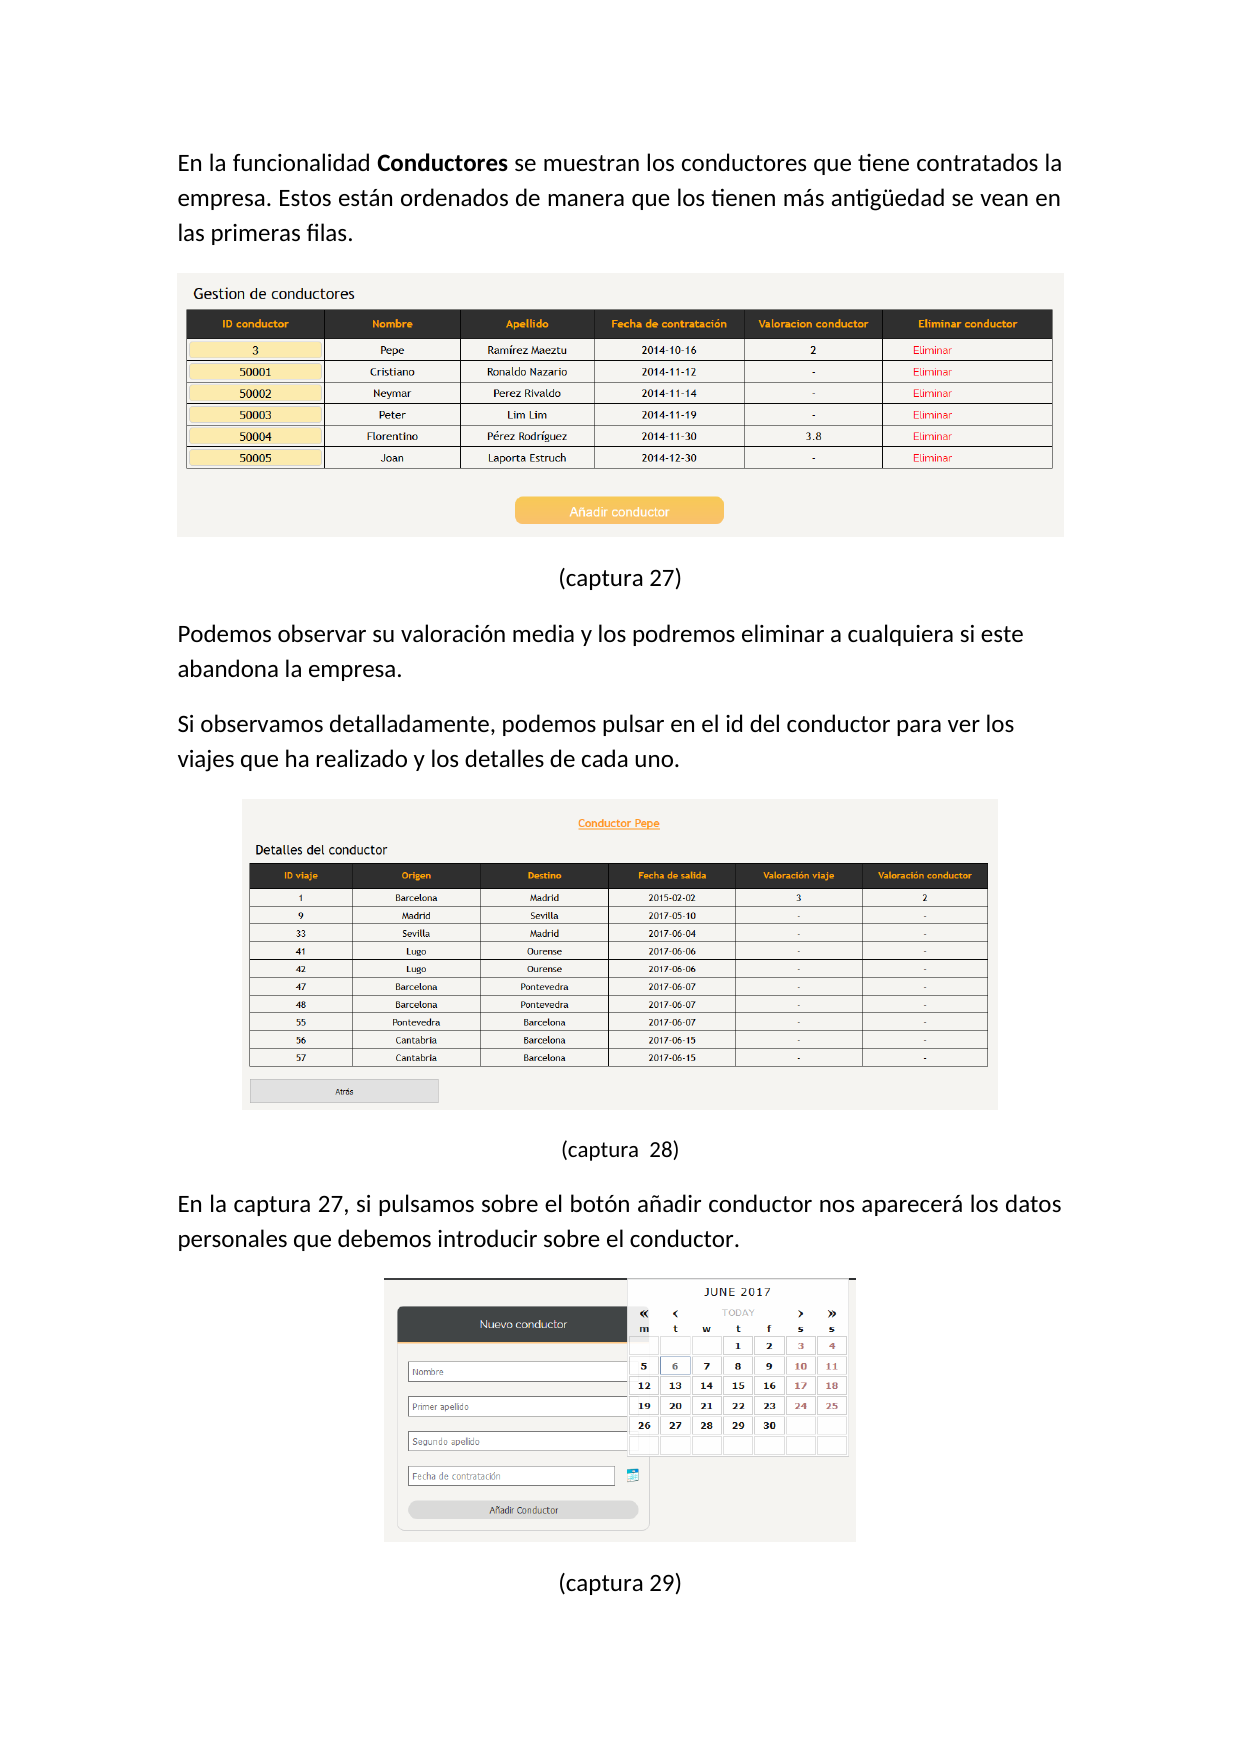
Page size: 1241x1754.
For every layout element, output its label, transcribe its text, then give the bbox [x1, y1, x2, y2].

picture [177, 273, 1064, 537]
picture [384, 1278, 856, 1542]
text (captura 29) [177, 1567, 1063, 1598]
text (captura 27) [177, 562, 1063, 592]
text En la captura 27, si pulsamos sobre el botón añadir conductor nos aparecerá los datos personales que debemos introducir sobre el conductor. [177, 1188, 1063, 1253]
text En la funcionalidad Conductores se muestran los conductores que tiene contratados la empresa. Estos están ordenados de manera que los tienen más antigüedad se vean en las primeras filas. [177, 148, 1063, 248]
text Si observamos detalladamente, podemos pulsar en el id del conductor para ver los viajes que ha realizado y los detalles de cada uno. [177, 708, 1063, 774]
text (captura 28) [177, 1135, 1063, 1163]
text Podemos observar su valoración media y los podremos eliminar a cualquiera si este abandona la empresa. [177, 618, 1063, 683]
picture [242, 799, 998, 1110]
